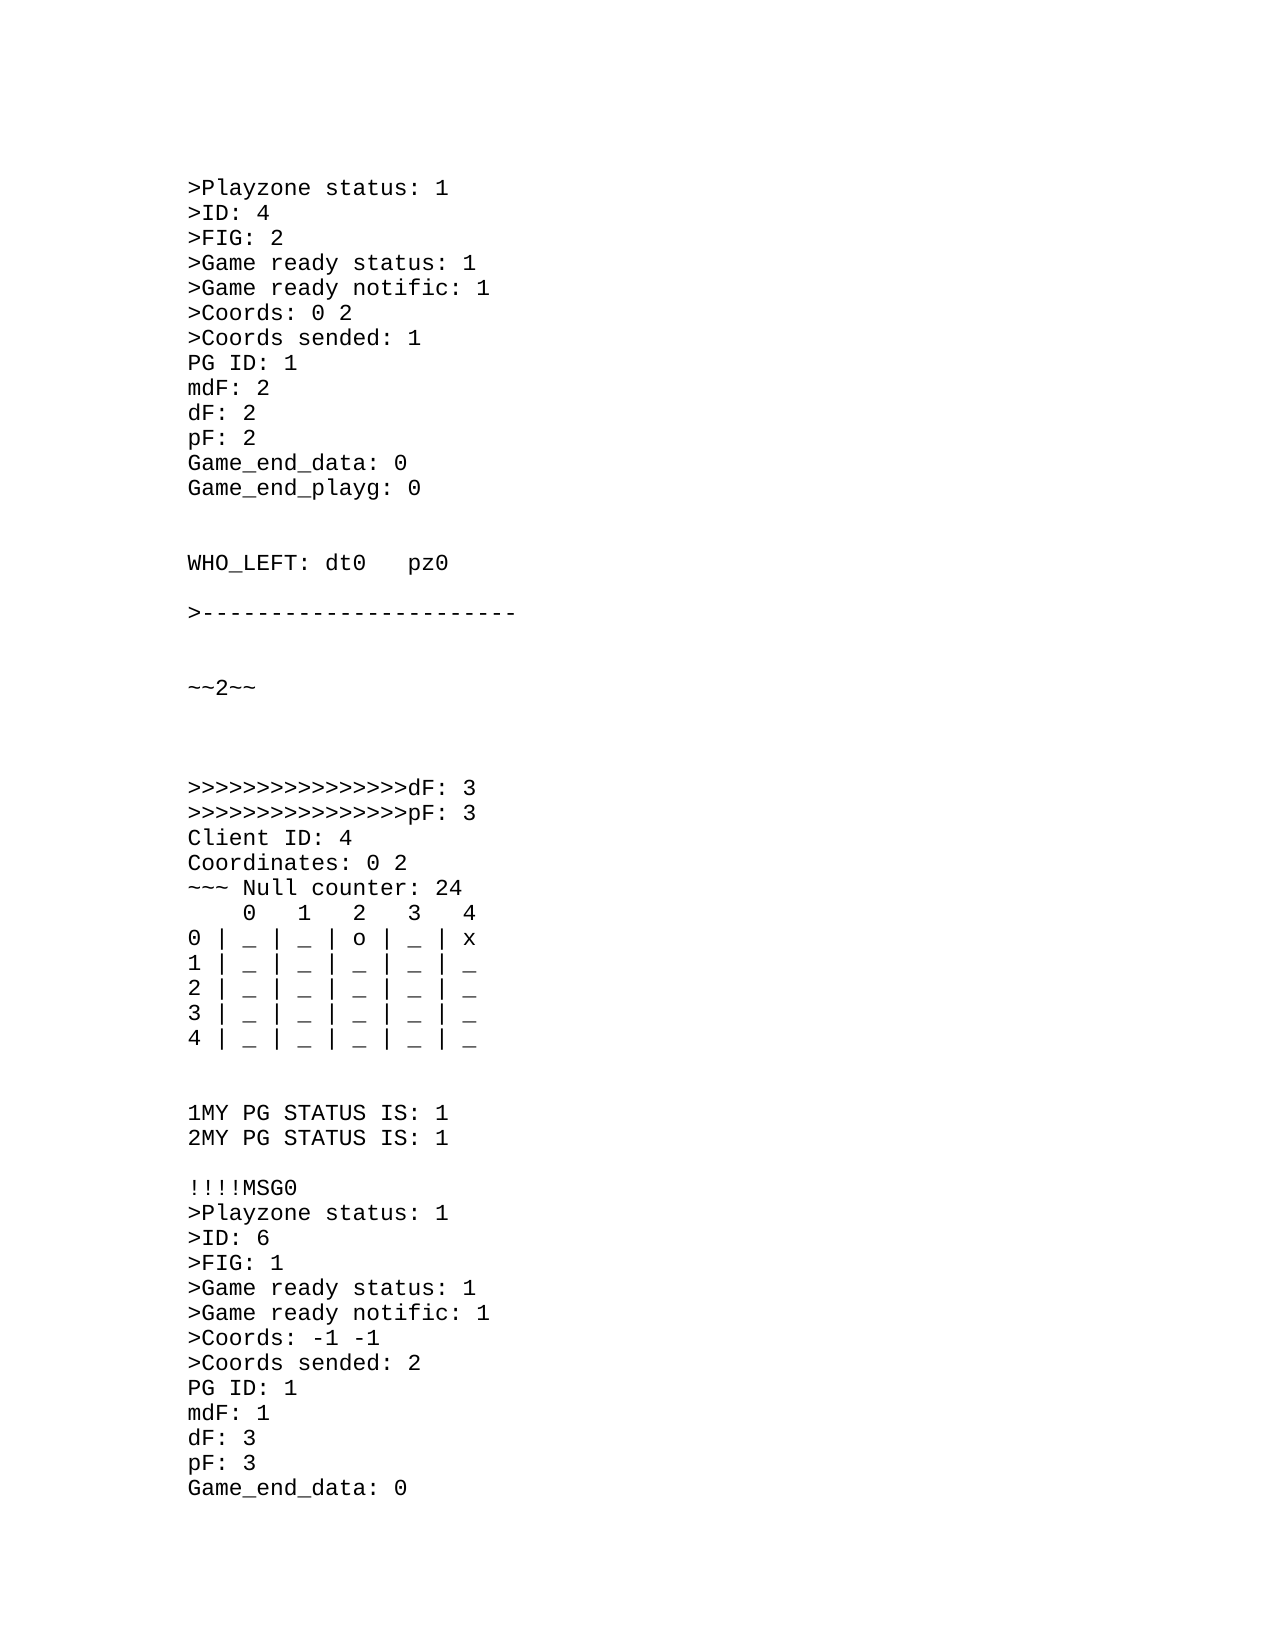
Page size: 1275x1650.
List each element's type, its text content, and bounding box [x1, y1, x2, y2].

text 2MY PG STATUS IS: 1 [187, 1125, 1087, 1150]
text >>>>>>>>>>>>>>>>pF: 3 [187, 800, 1087, 825]
text mdF: 2 [187, 375, 1087, 400]
text !!!!MSG0 [187, 1175, 1087, 1200]
text >FIG: 2 [187, 225, 1087, 250]
text PG ID: 1 [187, 1375, 1087, 1400]
text 0 1 2 3 4 [187, 900, 1087, 925]
text >Coords sended: 1 [187, 325, 1087, 350]
text mdF: 1 [187, 1400, 1087, 1425]
text >----------------------- [187, 600, 1087, 625]
text WHO_LEFT: dt0 pz0 [187, 550, 1087, 575]
text >Game ready notific: 1 [187, 275, 1087, 300]
text >FIG: 1 [187, 1250, 1087, 1275]
text PG ID: 1 [187, 350, 1087, 375]
text 3 | _ | _ | _ | _ | _ [187, 1000, 1087, 1025]
text dF: 2 [187, 400, 1087, 425]
text Game_end_playg: 0 [187, 475, 1087, 500]
text >Game ready status: 1 [187, 1275, 1087, 1300]
text >ID: 4 [187, 200, 1087, 225]
text 4 | _ | _ | _ | _ | _ [187, 1025, 1087, 1050]
text 0 | _ | _ | o | _ | x [187, 925, 1087, 950]
text >Coords: 0 2 [187, 300, 1087, 325]
text >ID: 6 [187, 1225, 1087, 1250]
text >Coords: -1 -1 [187, 1325, 1087, 1350]
text >Game ready notific: 1 [187, 1300, 1087, 1325]
text Client ID: 4 [187, 825, 1087, 850]
text ~~~ Null counter: 24 [187, 875, 1087, 900]
text Game_end_data: 0 [187, 1475, 1087, 1500]
text >Playzone status: 1 [187, 175, 1087, 200]
text dF: 3 [187, 1425, 1087, 1450]
text >Coords sended: 2 [187, 1350, 1087, 1375]
text 2 | _ | _ | _ | _ | _ [187, 975, 1087, 1000]
text >Playzone status: 1 [187, 1200, 1087, 1225]
text pF: 2 [187, 425, 1087, 450]
text Coordinates: 0 2 [187, 850, 1087, 875]
text pF: 3 [187, 1450, 1087, 1475]
text 1 | _ | _ | _ | _ | _ [187, 950, 1087, 975]
text ~~2~~ [187, 675, 1087, 700]
text >Game ready status: 1 [187, 250, 1087, 275]
text >>>>>>>>>>>>>>>>dF: 3 [187, 775, 1087, 800]
text Game_end_data: 0 [187, 450, 1087, 475]
text 1MY PG STATUS IS: 1 [187, 1100, 1087, 1125]
